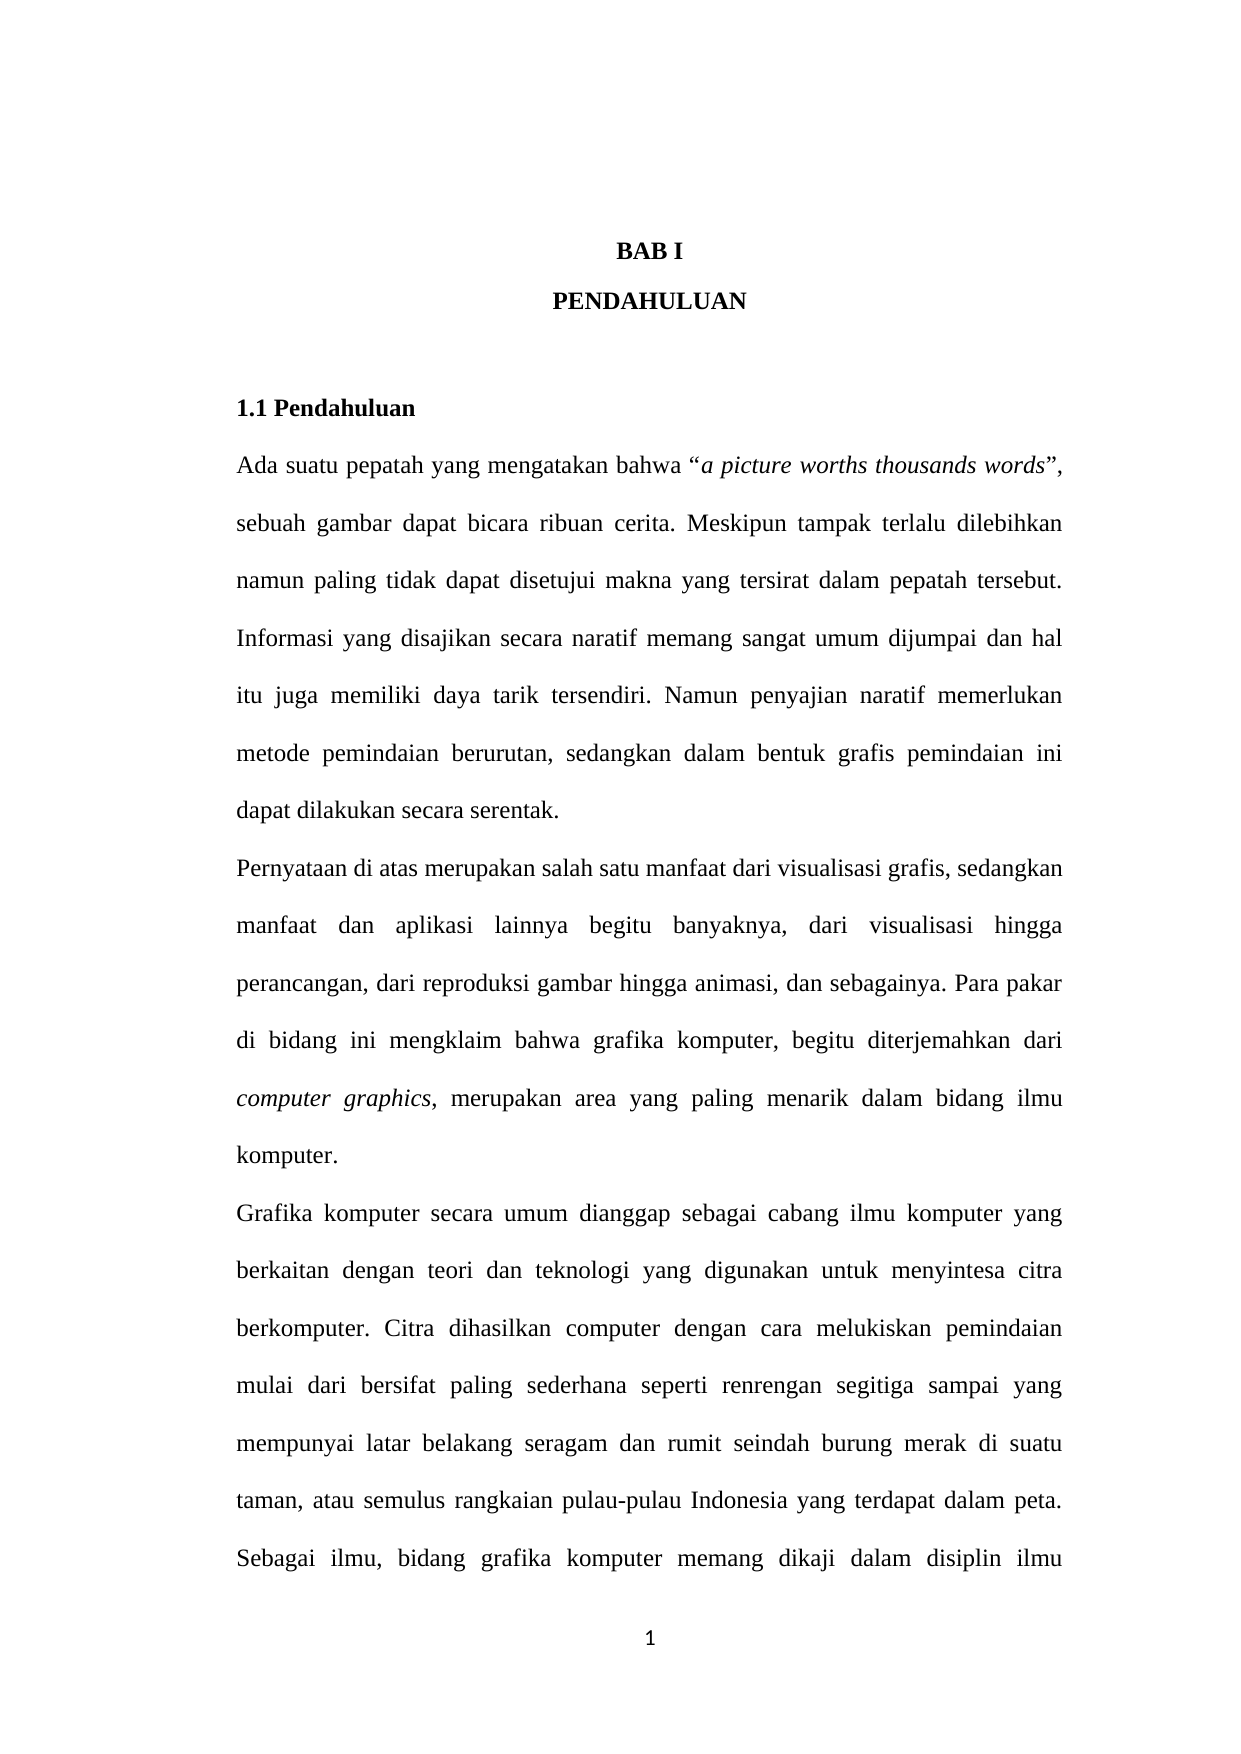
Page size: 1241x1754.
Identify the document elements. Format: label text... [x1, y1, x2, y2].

text Pernyataan di atas merupakan salah satu manfaat dari visualisasi grafis, sedangkan manfaat dan aplikasi lainnya begitu banyaknya, dari visualisasi hingga perancangan, dari reproduksi gambar hingga animasi, dan sebagainya. Para pakar di bidang ini mengklaim bahwa grafika komputer, begitu diterjemahkan dari computer graphics, merupakan area yang paling menarik dalam bidang ilmu komputer. [236, 853, 1063, 1169]
list Pendahuluan [236, 393, 1063, 422]
text PENDAHULUAN [236, 286, 1063, 314]
text BAB I [236, 236, 1063, 265]
text Ada suatu pepatah yang mengatakan bahwa “a picture worths thousands words”, sebuah gambar dapat bicara ribuan cerita. Meskipun tampak terlalu dilebihkan namun paling tidak dapat disetujui makna yang tersirat dalam pepatah tersebut. Informasi yang disajikan secara naratif memang sangat umum dijumpai dan hal itu juga memiliki daya tarik tersendiri. Namun penyajian naratif memerlukan metode pemindaian berurutan, sedangkan dalam bentuk grafis pemindaian ini dapat dilakukan secara serentak. [236, 450, 1063, 824]
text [236, 1198, 1063, 1572]
